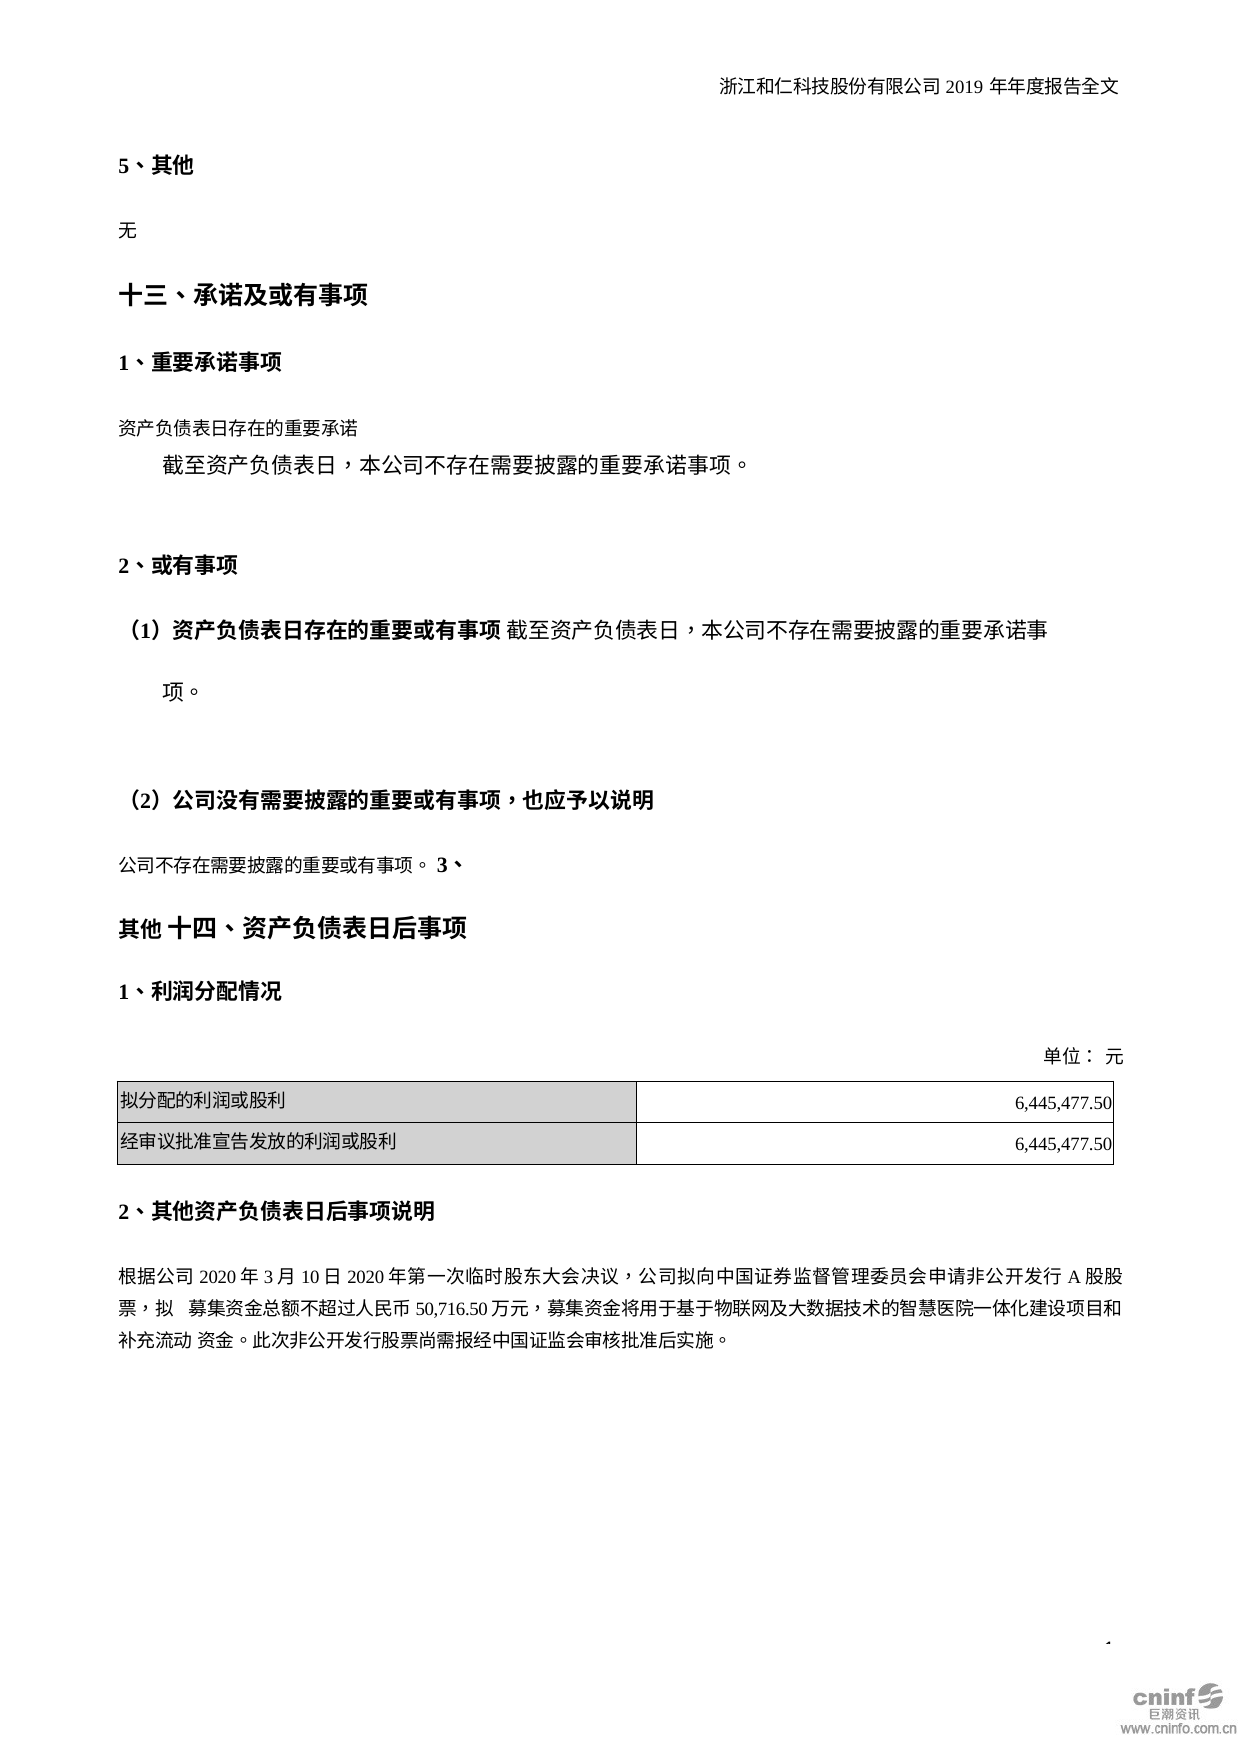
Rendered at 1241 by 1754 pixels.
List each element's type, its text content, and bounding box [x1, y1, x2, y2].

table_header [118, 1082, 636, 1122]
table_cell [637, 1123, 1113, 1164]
subtitle 截至资产负债表日，本公司不存在需要披露的重要承诺事项。 [162, 450, 1240, 479]
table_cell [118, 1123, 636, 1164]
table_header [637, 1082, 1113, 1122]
subtitle 十三、承诺及或有事项 [118, 278, 1240, 312]
subtitle 1、利润分配情况 [118, 976, 1240, 1006]
picture [1115, 1680, 1240, 1737]
text 无 [118, 217, 1240, 243]
text 根据公司2020年3月10日2020年第一次临时股东大会决议，公司拟向中国证券监督管理委员会申请非公开发行A股股票，拟 募集资金总额不超过人民币50,716.50万元，募集资金将用于基于物联网及大数据技术的智慧医院一体化建设项目和补充流动 资金。此次非公开发行股票尚需报经中国证监会审核批准后实施。 [118, 1263, 1123, 1353]
text （1）资产负债表日存在的重要或有事项 截至资产负债表日，本公司不存在需要披露的重要承诺事项。 [118, 614, 1050, 707]
text 单位： 元 [102, 1044, 1123, 1069]
subtitle 5、其他 [118, 150, 1240, 180]
subtitle （2）公司没有需要披露的重要或有事项，也应予以说明 [118, 785, 1240, 815]
text 资产负债表日存在的重要承诺 [118, 415, 1240, 441]
subtitle 2、或有事项 [118, 550, 1240, 580]
subtitle 2、其他资产负债表日后事项说明 [118, 1196, 1240, 1226]
subtitle 1、重要承诺事项 [118, 347, 1240, 377]
text 公司不存在需要披露的重要或有事项。 3、其他 十四、资产负债表日后事项 [118, 821, 483, 950]
